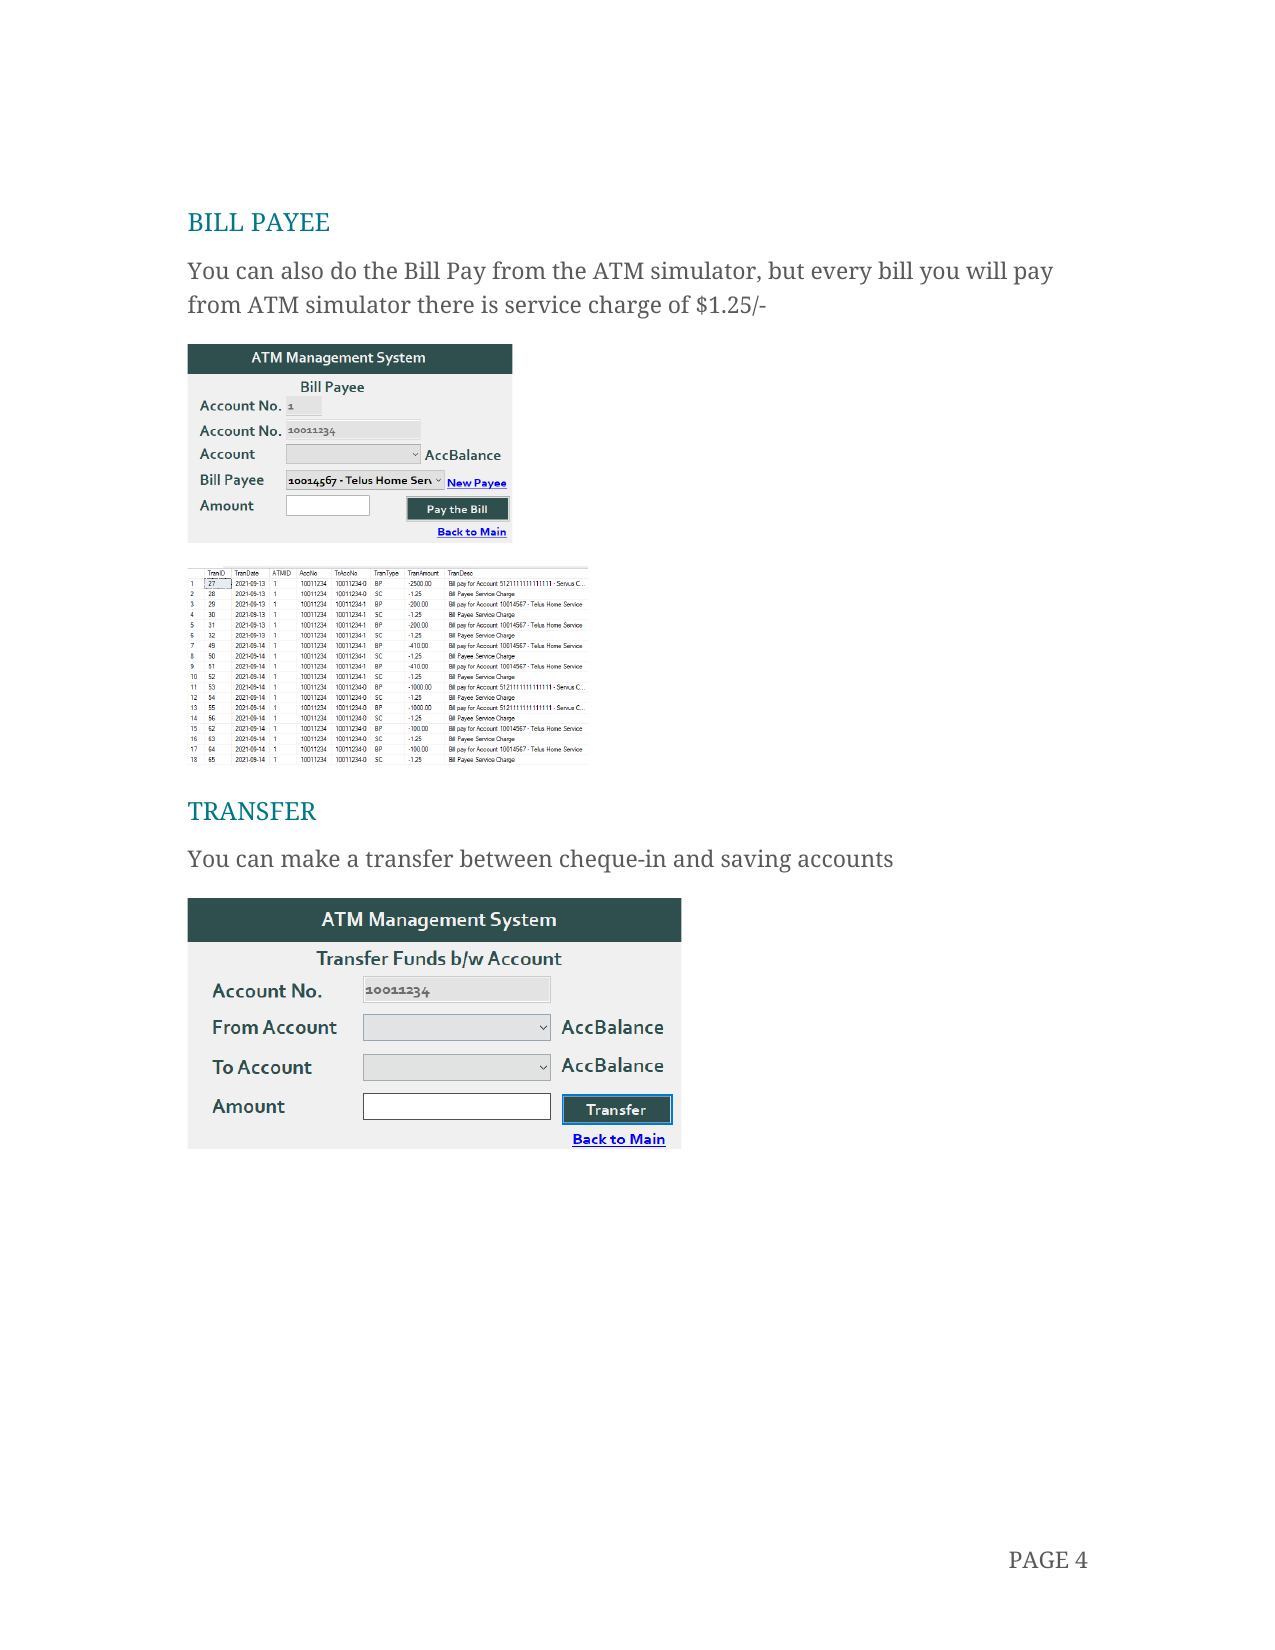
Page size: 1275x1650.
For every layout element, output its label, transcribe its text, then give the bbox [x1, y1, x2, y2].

text You can also do the Bill Pay from the ATM simulator, but every bill you will pay from ATM simulator there is service charge of $1.25/- [187, 255, 1087, 321]
subtitle transfer [187, 793, 1087, 827]
picture [187, 344, 513, 543]
text You can make a transfer between cheque-in and saving accounts [187, 843, 1087, 874]
picture [187, 566, 589, 766]
subtitle bill payee [187, 205, 1087, 239]
picture [187, 898, 682, 1149]
